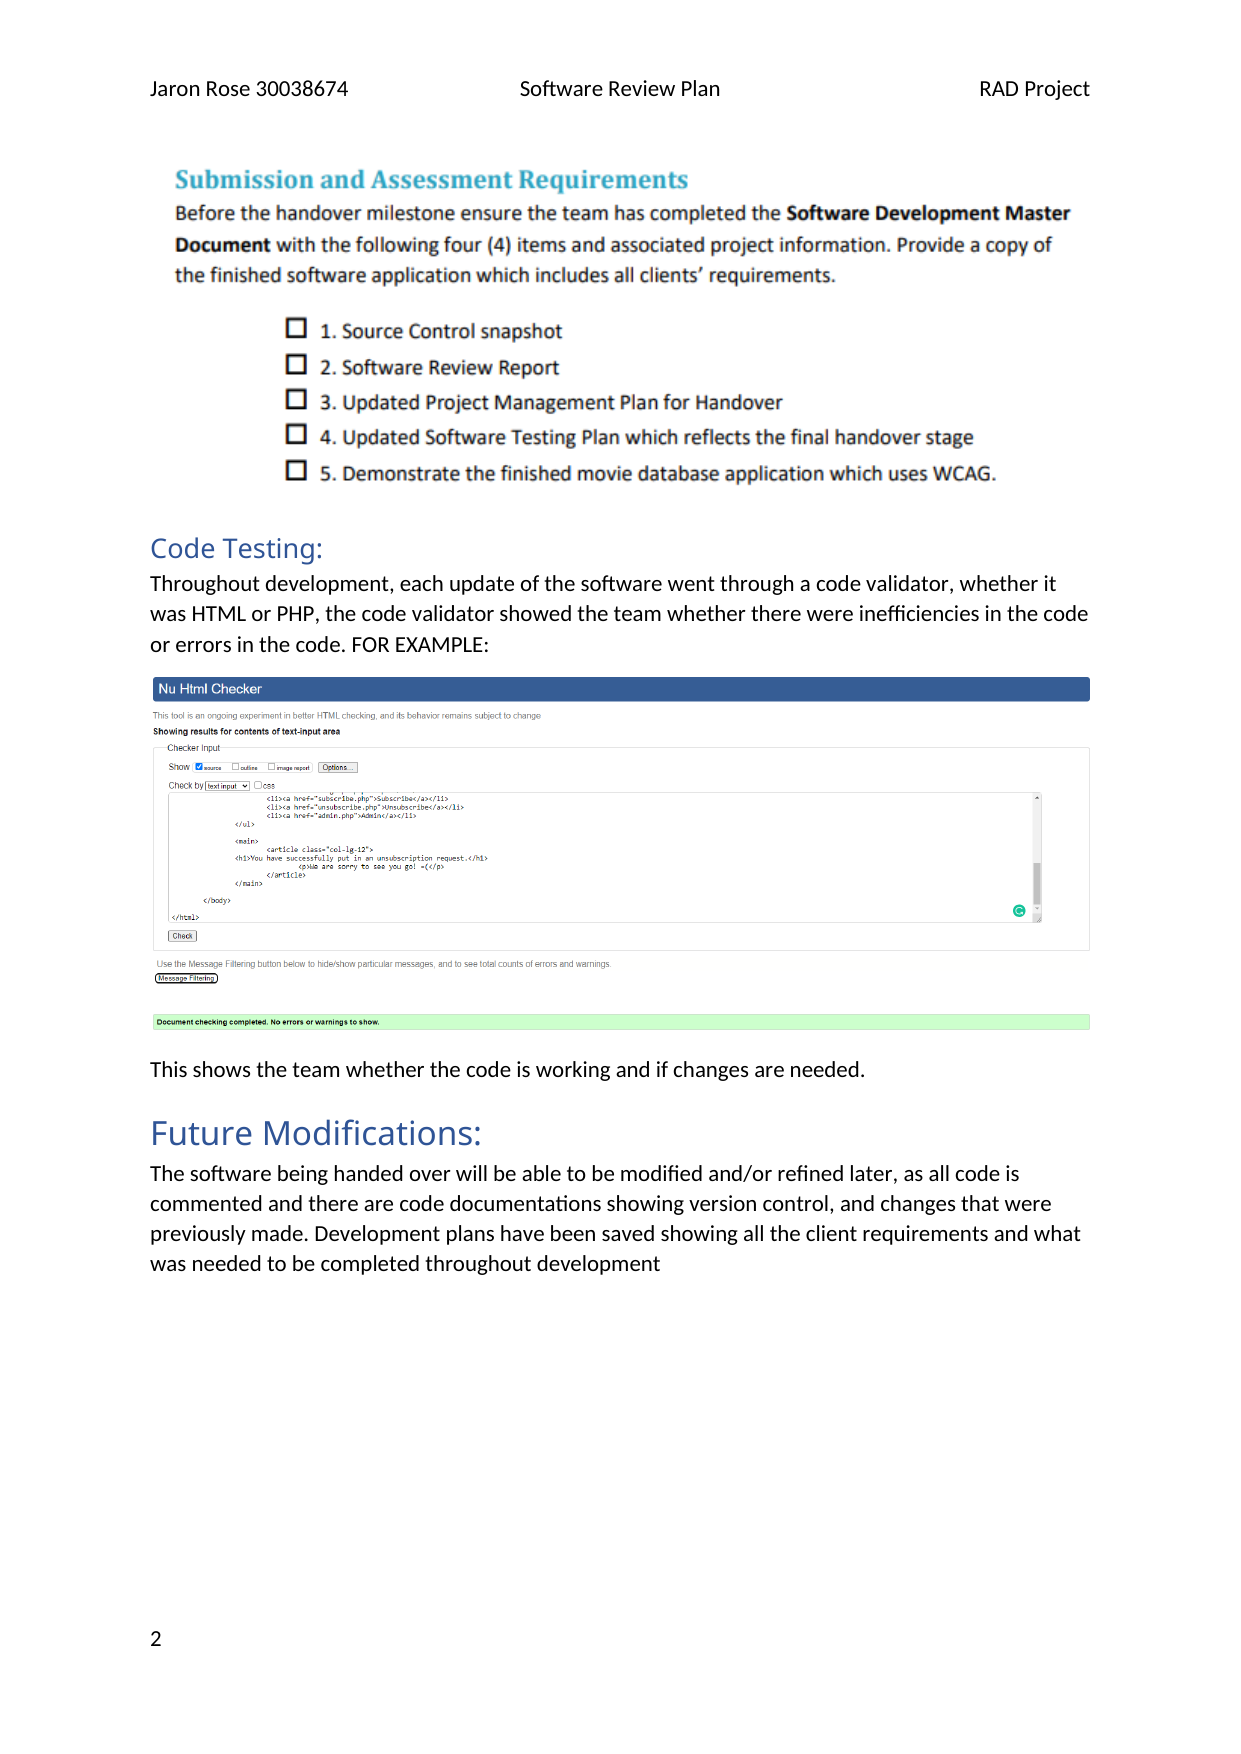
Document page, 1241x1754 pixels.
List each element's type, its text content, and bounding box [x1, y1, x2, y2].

picture [150, 676, 1091, 1036]
text Throughout development, each update of the software went through a code validator, whether it was HTML or PHP, the code validator showed the team whether there were inefficiencies in the code or errors in the code. FOR EXAMPLE: [150, 569, 1090, 658]
picture [150, 150, 1091, 511]
subtitle Code Testing: [150, 529, 1090, 566]
subtitle Future Modifications: [150, 1110, 1090, 1155]
text The software being handed over will be able to be modified and/or refined later, as all code is commented and there are code documentations showing version control, and changes that were previously made. Development plans have been saved showing all the client requirements and what was needed to be completed throughout development [150, 1159, 1090, 1277]
text This shows the team whether the code is working and if changes are needed. [150, 1055, 1090, 1083]
